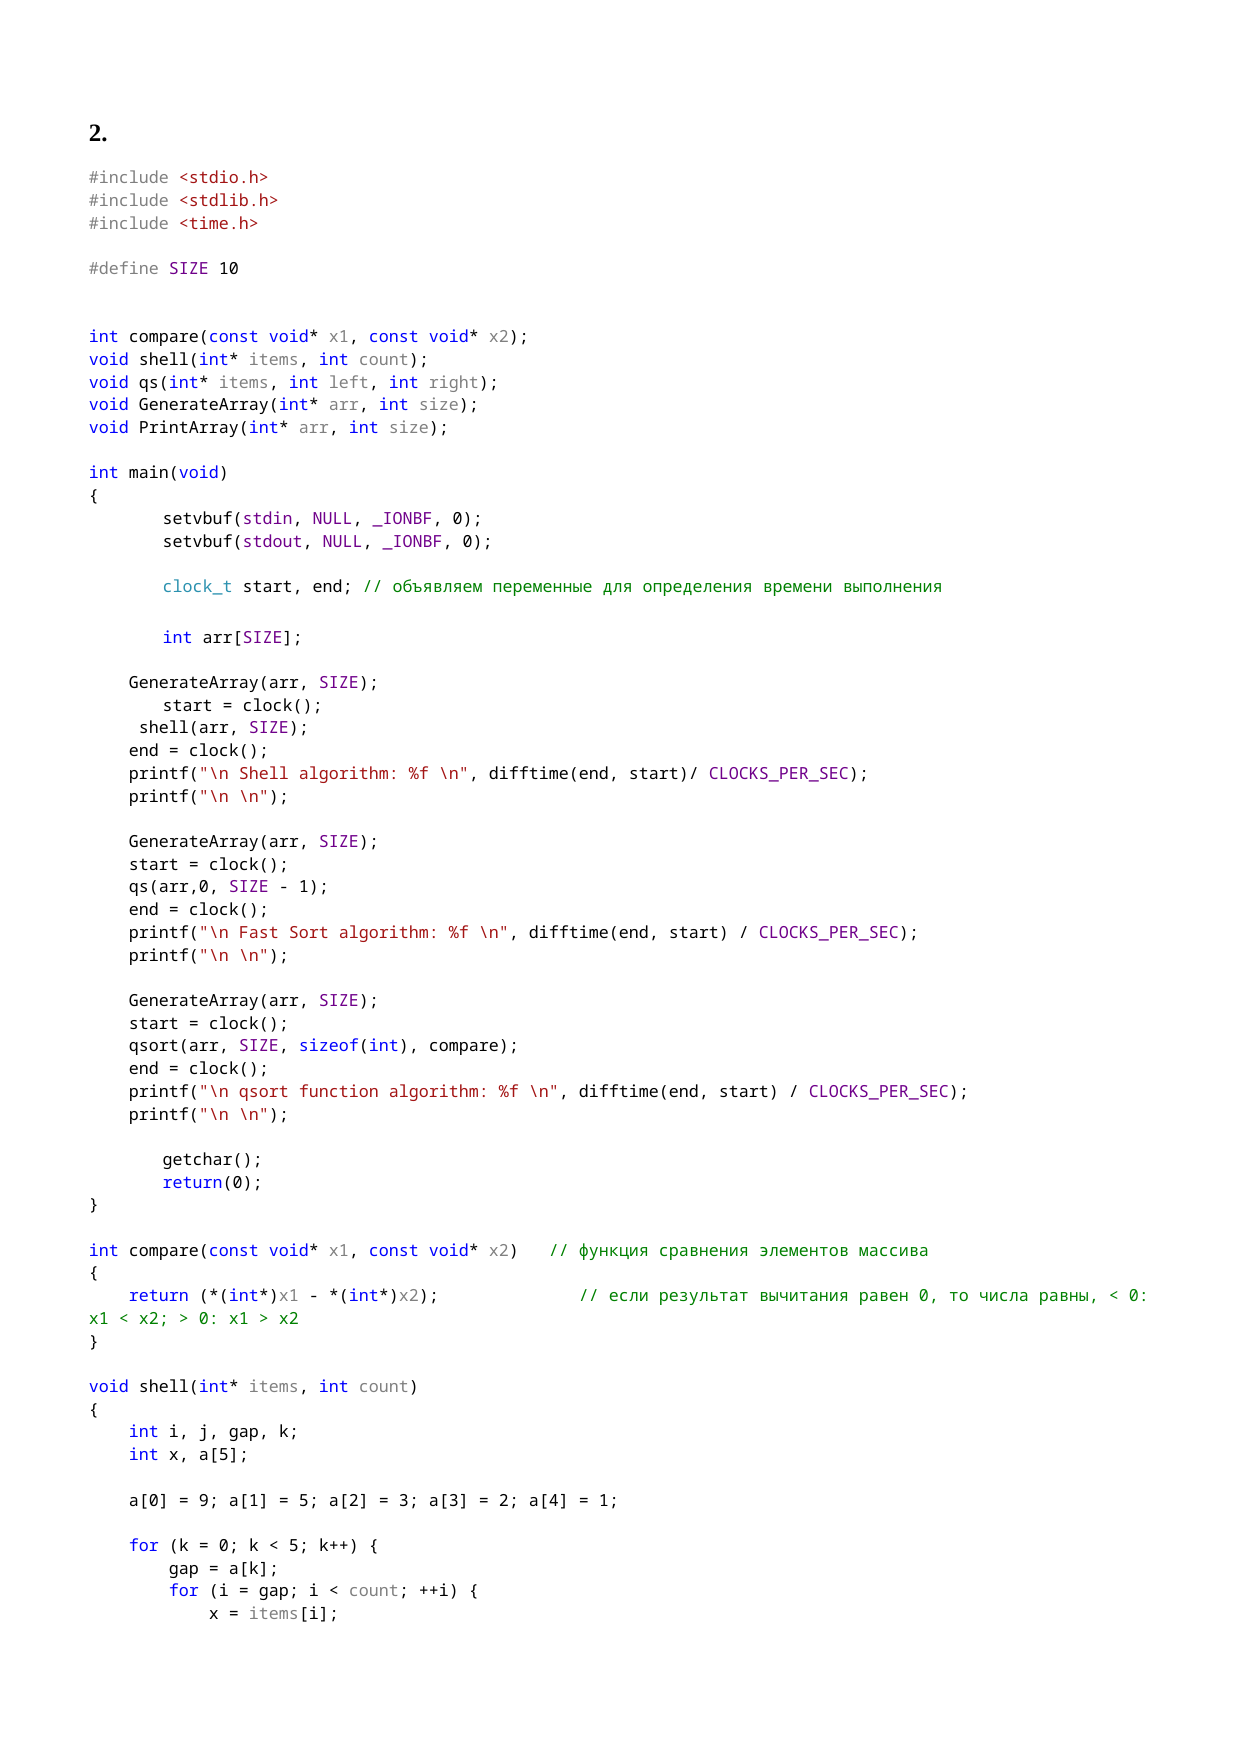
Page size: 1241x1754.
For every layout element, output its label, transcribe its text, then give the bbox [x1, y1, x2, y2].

text void qs(int* items, int left, int right); [89, 370, 1152, 393]
text GenerateArray(arr, SIZE); [89, 671, 1152, 693]
text for (k = 0; k < 5; k++) { [89, 1534, 1152, 1556]
text GenerateArray(arr, SIZE); [89, 830, 1152, 852]
text int i, j, gap, k; [89, 1420, 1152, 1443]
text GenerateArray(arr, SIZE); [89, 989, 1152, 1011]
text #include <time.h> [89, 211, 1152, 234]
text int arr[SIZE]; [89, 625, 1152, 648]
text int compare(const void* x1, const void* x2) // функция сравнения элементов массива [89, 1238, 1152, 1261]
text getchar(); [89, 1148, 1152, 1170]
text for (i = gap; i < count; ++i) { [89, 1579, 1152, 1602]
text { [89, 1397, 1152, 1420]
text qsort(arr, SIZE, sizeof(int), compare); [89, 1034, 1152, 1057]
text shell(arr, SIZE); [89, 716, 1152, 739]
text start = clock(); [89, 852, 1152, 875]
text qs(arr,0, SIZE - 1); [89, 875, 1152, 898]
text int x, a[5]; [89, 1443, 1152, 1466]
text start = clock(); [89, 1011, 1152, 1034]
text #define SIZE 10 [89, 257, 1152, 279]
text void GenerateArray(int* arr, int size); [89, 393, 1152, 416]
text void shell(int* items, int count) [89, 1375, 1152, 1397]
text int compare(const void* x1, const void* x2); [89, 325, 1152, 347]
text start = clock(); [89, 693, 1152, 716]
text x = items[i]; [89, 1602, 1152, 1624]
text } [89, 1193, 1152, 1216]
text end = clock(); [89, 1057, 1152, 1079]
text a[0] = 9; a[1] = 5; a[2] = 3; a[3] = 2; a[4] = 1; [89, 1488, 1152, 1511]
text { [89, 1261, 1152, 1284]
text end = clock(); [89, 739, 1152, 762]
text } [89, 1329, 1152, 1352]
text void PrintArray(int* arr, int size); [89, 416, 1152, 438]
text { [89, 484, 1152, 506]
text printf("\n \n"); [89, 1102, 1152, 1125]
text printf("\n qsort function algorithm: %f \n", difftime(end, start) / CLOCKS_PER_SEC); [89, 1079, 1152, 1102]
text clock_t start, end; // объявляем переменные для определения времени выполнения [89, 574, 1152, 597]
text printf("\n Shell algorithm: %f \n", difftime(end, start)/ CLOCKS_PER_SEC); [89, 762, 1152, 784]
text void shell(int* items, int count); [89, 347, 1152, 370]
text gap = a[k]; [89, 1556, 1152, 1579]
text end = clock(); [89, 898, 1152, 921]
text #include <stdlib.h> [89, 188, 1152, 211]
text return (*(int*)x1 - *(int*)x2); // если результат вычитания равен 0, то числа равны, < 0: x1 < x2; > 0: x1 > x2 [89, 1284, 1152, 1329]
text #include <stdio.h> [89, 166, 1152, 188]
text printf("\n \n"); [89, 943, 1152, 966]
text 2. [89, 118, 1152, 147]
text int main(void) [89, 461, 1152, 484]
text printf("\n \n"); [89, 784, 1152, 807]
text printf("\n Fast Sort algorithm: %f \n", difftime(end, start) / CLOCKS_PER_SEC); [89, 921, 1152, 943]
text return(0); [89, 1170, 1152, 1193]
text setvbuf(stdout, NULL, _IONBF, 0); [89, 529, 1152, 552]
text setvbuf(stdin, NULL, _IONBF, 0); [89, 506, 1152, 529]
